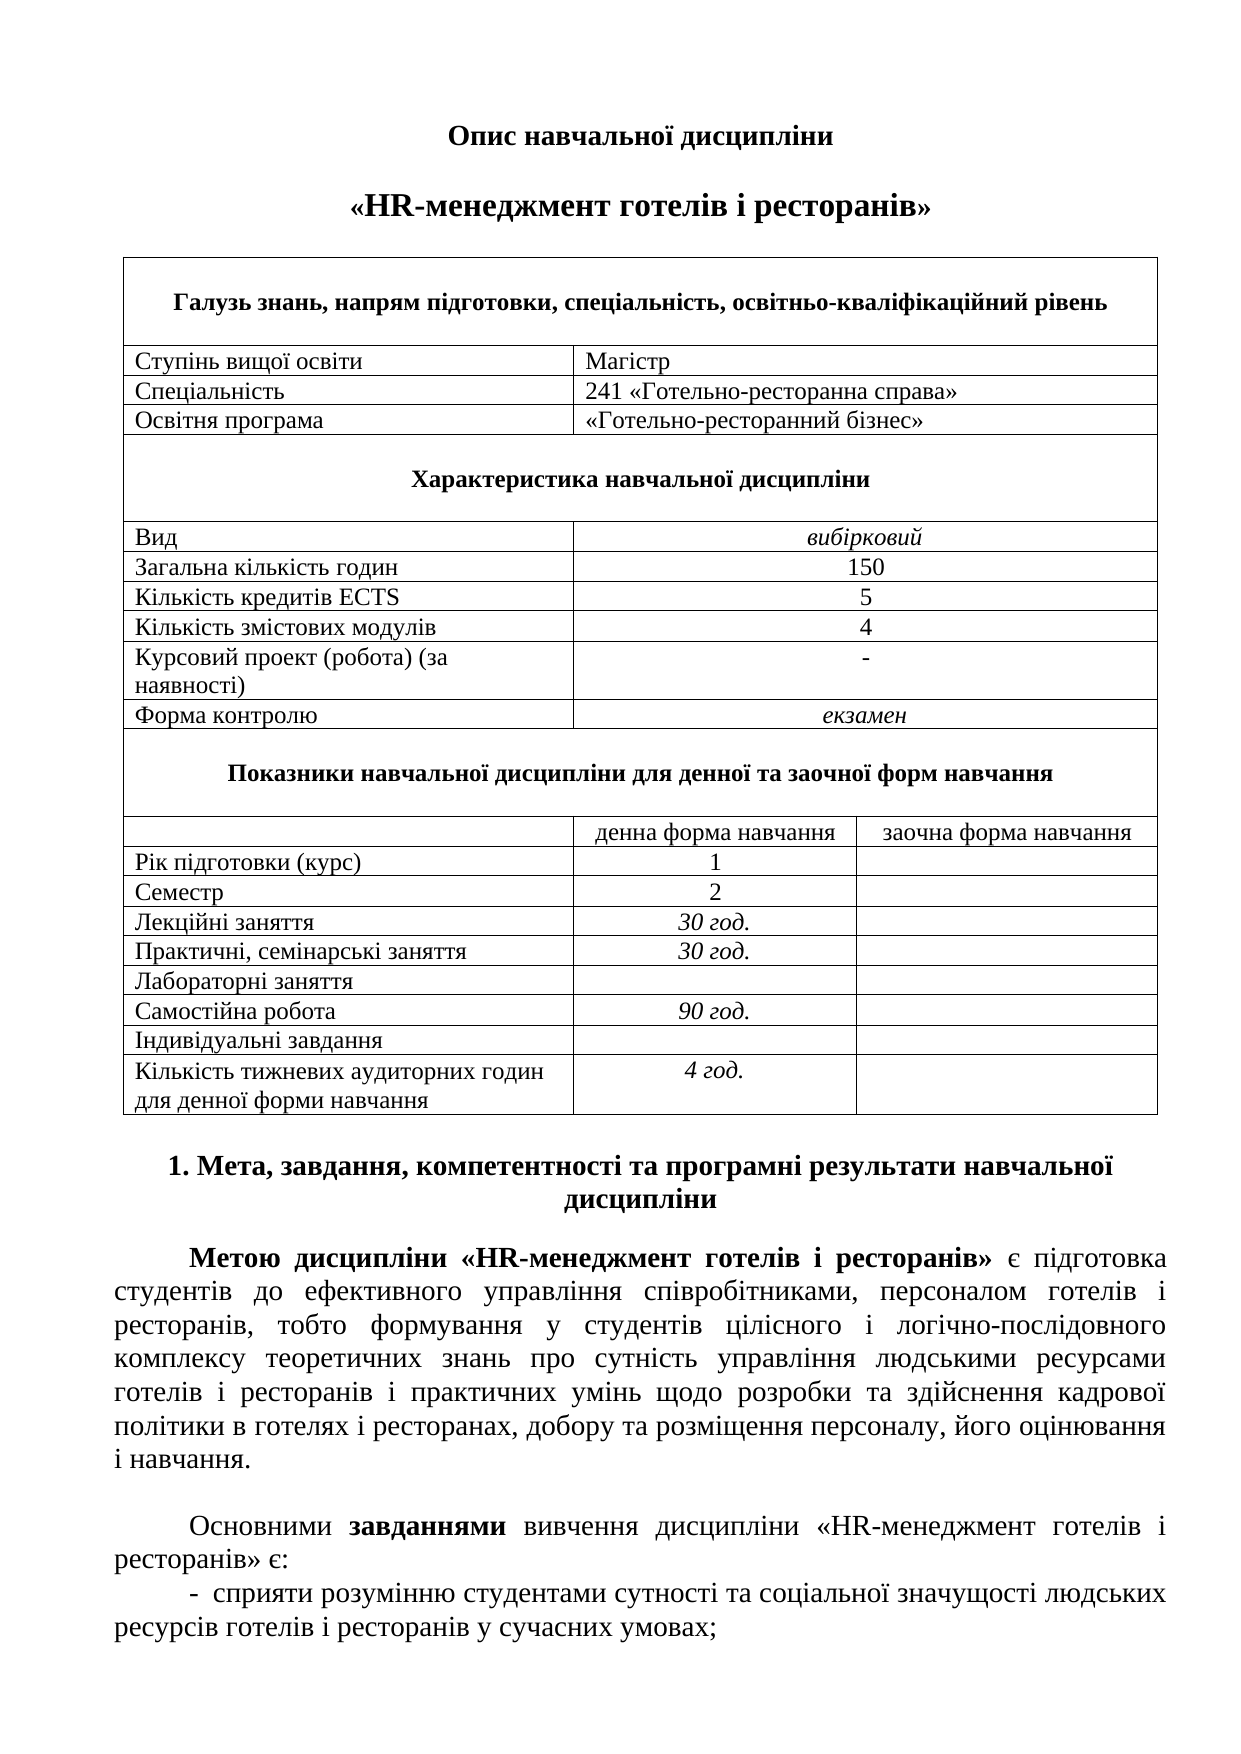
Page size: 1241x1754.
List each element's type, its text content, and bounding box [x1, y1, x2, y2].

table_cell 241 «Готельно-ресторанна справа» [574, 376, 1157, 404]
table_header Галузь знань, напрям підготовки, спеціальність, освітньо-кваліфікаційний рівень [124, 258, 1157, 345]
table_cell заочна форма навчання [857, 817, 1157, 846]
table_cell Рік підготовки (курс) [124, 847, 573, 875]
table_cell 5 [574, 582, 1157, 610]
table_cell - [574, 642, 1157, 699]
table_cell [857, 876, 1157, 906]
table_cell Ступінь вищої освіти [124, 346, 573, 375]
table_cell [574, 966, 856, 994]
table_cell 2 [574, 876, 856, 906]
table_cell [574, 1026, 856, 1054]
table_cell [124, 817, 573, 846]
table_cell Кількість кредитів ECTS [124, 582, 573, 610]
text «HR-менеджмент готелів і ресторанів» [114, 185, 1167, 223]
table_cell [857, 847, 1157, 875]
table_cell 30 год. [574, 907, 856, 935]
table_cell Характеристика навчальної дисципліни [124, 435, 1157, 521]
table_cell Спеціальність [124, 376, 573, 404]
table_cell вибірковий [574, 522, 1157, 551]
text Опис навчальної дисципліни [114, 118, 1167, 152]
table_cell 1 [574, 847, 856, 875]
table_cell Індивідуальні завдання [124, 1026, 573, 1054]
table_cell Лекційні заняття [124, 907, 573, 935]
table_cell Кількість тижневих аудиторних годин для денної форми навчання [124, 1055, 573, 1113]
table_cell Самостійна робота [124, 995, 573, 1024]
list сприяти розумінню студентами сутності та соціальної значущості людських ресурсів готелів і ресторанів у сучасних умовах; [114, 1575, 1167, 1642]
table_cell [857, 907, 1157, 935]
table_cell 30 год. [574, 936, 856, 965]
table_cell 150 [574, 552, 1157, 581]
table_cell Форма контролю [124, 700, 573, 728]
table_cell Кількість змістових модулів [124, 611, 573, 641]
table_cell Практичні, семінарські заняття [124, 936, 573, 965]
text 1. Мета, завдання, компетентності та програмні результати навчальної дисципліни [114, 1148, 1167, 1215]
table_cell Загальна кількість годин [124, 552, 573, 581]
table_cell Семестр [124, 876, 573, 906]
table_cell денна форма навчання [574, 817, 856, 846]
table_cell [857, 1026, 1157, 1054]
table_cell [857, 1055, 1157, 1113]
table_cell Лабораторні заняття [124, 966, 573, 994]
text Основними завданнями вивчення дисципліни «HR-менеджмент готелів і ресторанів» є: [114, 1508, 1167, 1575]
table_cell 90 год. [574, 995, 856, 1024]
table_cell екзамен [574, 700, 1157, 728]
table_cell [857, 995, 1157, 1024]
table_cell «Готельно-ресторанний бізнес» [574, 405, 1157, 434]
table_cell Освітня програма [124, 405, 573, 434]
table_cell [857, 966, 1157, 994]
table_cell 4 год. [574, 1055, 856, 1113]
table_cell Показники навчальної дисципліни для денної та заочної форм навчання [124, 729, 1157, 816]
table_cell Курсовий проект (робота) (за наявності) [124, 642, 573, 699]
table_cell [857, 936, 1157, 965]
table_cell Магістр [574, 346, 1157, 375]
table_cell 4 [574, 611, 1157, 641]
text Метою дисципліни «HR-менеджмент готелів і ресторанів» є підготовка студентів до ефективного управління співробітниками, персоналом готелів і ресторанів, тобто формування у студентів цілісного і логічно-послідовного комплексу теоретичних знань про сутність управління людськими ресурсами готелів і ресторанів і практичних умінь щодо розробки та здійснення кадрової політики в готелях і ресторанах, добору та розміщення персоналу, його оцінювання і навчання. [114, 1240, 1167, 1475]
table_cell Вид [124, 522, 573, 551]
